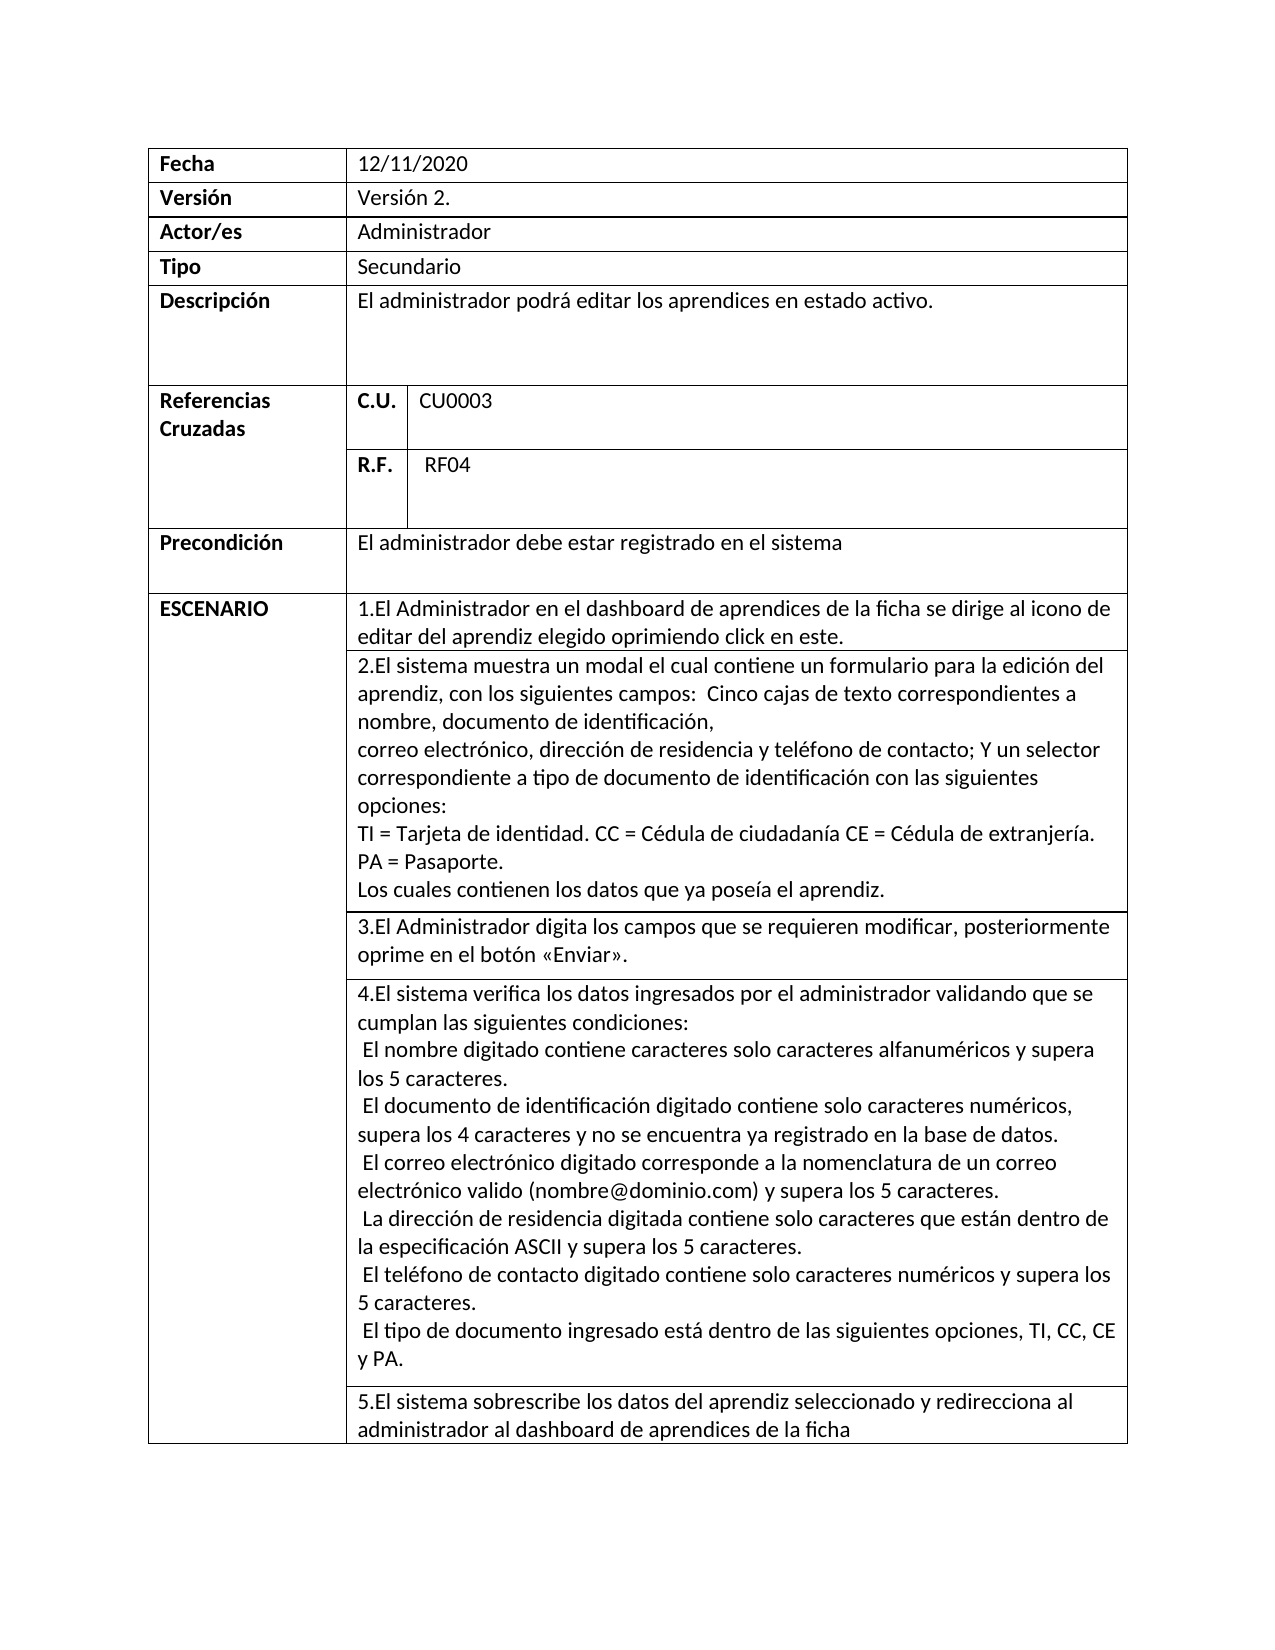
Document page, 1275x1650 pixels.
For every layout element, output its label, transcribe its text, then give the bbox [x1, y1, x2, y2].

table_cell Actor/es [149, 218, 346, 251]
table_cell Descripción [149, 286, 346, 385]
table_cell Versión [149, 183, 346, 216]
table_cell RF04 [408, 450, 1127, 527]
table_cell 1.El Administrador en el dashboard de aprendices de la ficha se dirige al icono de editar del aprendiz elegido oprimiendo click en este. [347, 594, 1127, 650]
table_cell Precondición [149, 529, 346, 593]
table_cell Referencias Cruzadas [149, 386, 346, 527]
table_cell 4.El sistema verifica los datos ingresados por el administrador validando que se cumplan las siguientes condiciones: El nombre digitado contiene caracteres solo caracteres alfanuméricos y supera los 5 caracteres. El documento de identificación digitado contiene solo caracteres numéricos, supera los 4 caracteres y no se encuentra ya registrado en la base de datos. El correo electrónico digitado corresponde a la nomenclatura de un correo electrónico valido (nombre@dominio.com) y supera los 5 caracteres. La dirección de residencia digitada contiene solo caracteres que están dentro de la especificación ASCII y supera los 5 caracteres. El teléfono de contacto digitado contiene solo caracteres numéricos y supera los 5 caracteres. El tipo de documento ingresado está dentro de las siguientes opciones, TI, CC, CE y PA. [347, 980, 1127, 1386]
table_cell C.U. [347, 386, 407, 449]
table_cell Secundario [347, 252, 1127, 285]
table_cell ESCENARIO [149, 594, 346, 1443]
table_cell 12/11/2020 [347, 149, 1127, 182]
table_cell Administrador [347, 218, 1127, 251]
table_cell El administrador debe estar registrado en el sistema [347, 529, 1127, 593]
table_cell R.F. [347, 450, 407, 527]
table_cell 5.El sistema sobrescribe los datos del aprendiz seleccionado y redirecciona al administrador al dashboard de aprendices de la ficha [347, 1387, 1127, 1443]
table_cell El administrador podrá editar los aprendices en estado activo. [347, 286, 1127, 385]
table_cell 2.El sistema muestra un modal el cual contiene un formulario para la edición del aprendiz, con los siguientes campos: Cinco cajas de texto correspondientes a nombre, documento de identificación, correo electrónico, dirección de residencia y teléfono de contacto; Y un selector correspondiente a tipo de documento de identificación con las siguientes opciones: TI = Tarjeta de identidad. CC = Cédula de ciudadanía CE = Cédula de extranjería. PA = Pasaporte. Los cuales contienen los datos que ya poseía el aprendiz. [347, 651, 1127, 911]
table_cell 3.El Administrador digita los campos que se requieren modificar, posteriormente oprime en el botón «Enviar». [347, 913, 1127, 978]
table_cell Fecha [149, 149, 346, 182]
table_cell CU0003 [408, 386, 1127, 449]
table_cell Tipo [149, 252, 346, 285]
table_cell Versión 2. [347, 183, 1127, 216]
